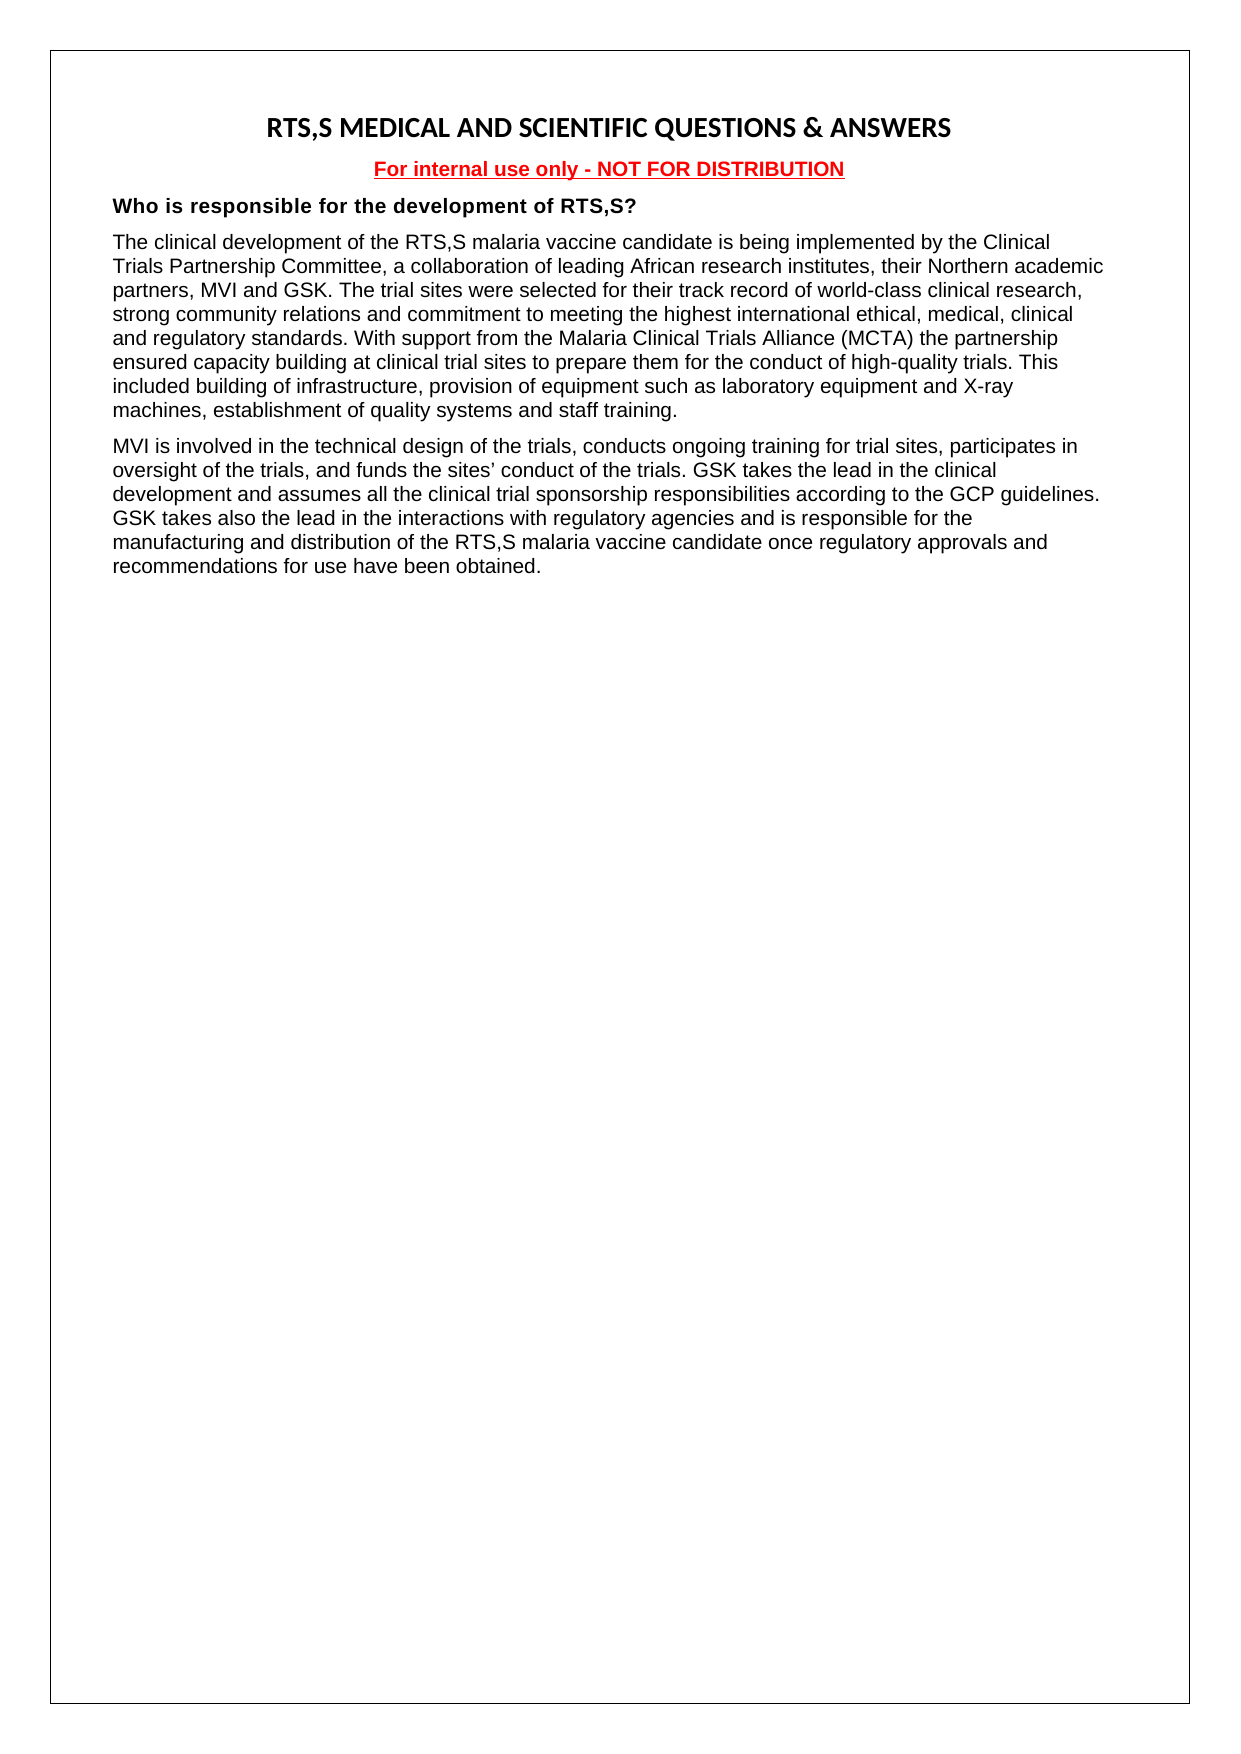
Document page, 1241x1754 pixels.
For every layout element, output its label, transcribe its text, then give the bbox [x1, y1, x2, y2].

text MVI is involved in the technical design of the trials, conducts ongoing training for trial sites, participates in oversight of the trials, and funds the sites’ conduct of the trials. GSK takes the lead in the clinical development and assumes all the clinical trial sponsorship responsibilities according to the GCP guidelines. GSK takes also the lead in the interactions with regulatory agencies and is responsible for the manufacturing and distribution of the RTS,S malaria vaccine candidate once regulatory approvals and recommendations for use have been obtained. [112, 434, 1106, 578]
title Who is responsible for the development of RTS,S? [112, 194, 1106, 218]
text The clinical development of the RTS,S malaria vaccine candidate is being implemented by the Clinical Trials Partnership Committee, a collaboration of leading African research institutes, their Northern academic partners, MVI and GSK. The trial sites were selected for their track record of world-class clinical research, strong community relations and commitment to meeting the highest international ethical, medical, clinical and regulatory standards. With support from the Malaria Clinical Trials Alliance (MCTA) the partnership ensured capacity building at clinical trial sites to prepare them for the conduct of high-quality trials. This included building of infrastructure, provision of equipment such as laboratory equipment and X-ray machines, establishment of quality systems and staff training. [112, 230, 1106, 422]
